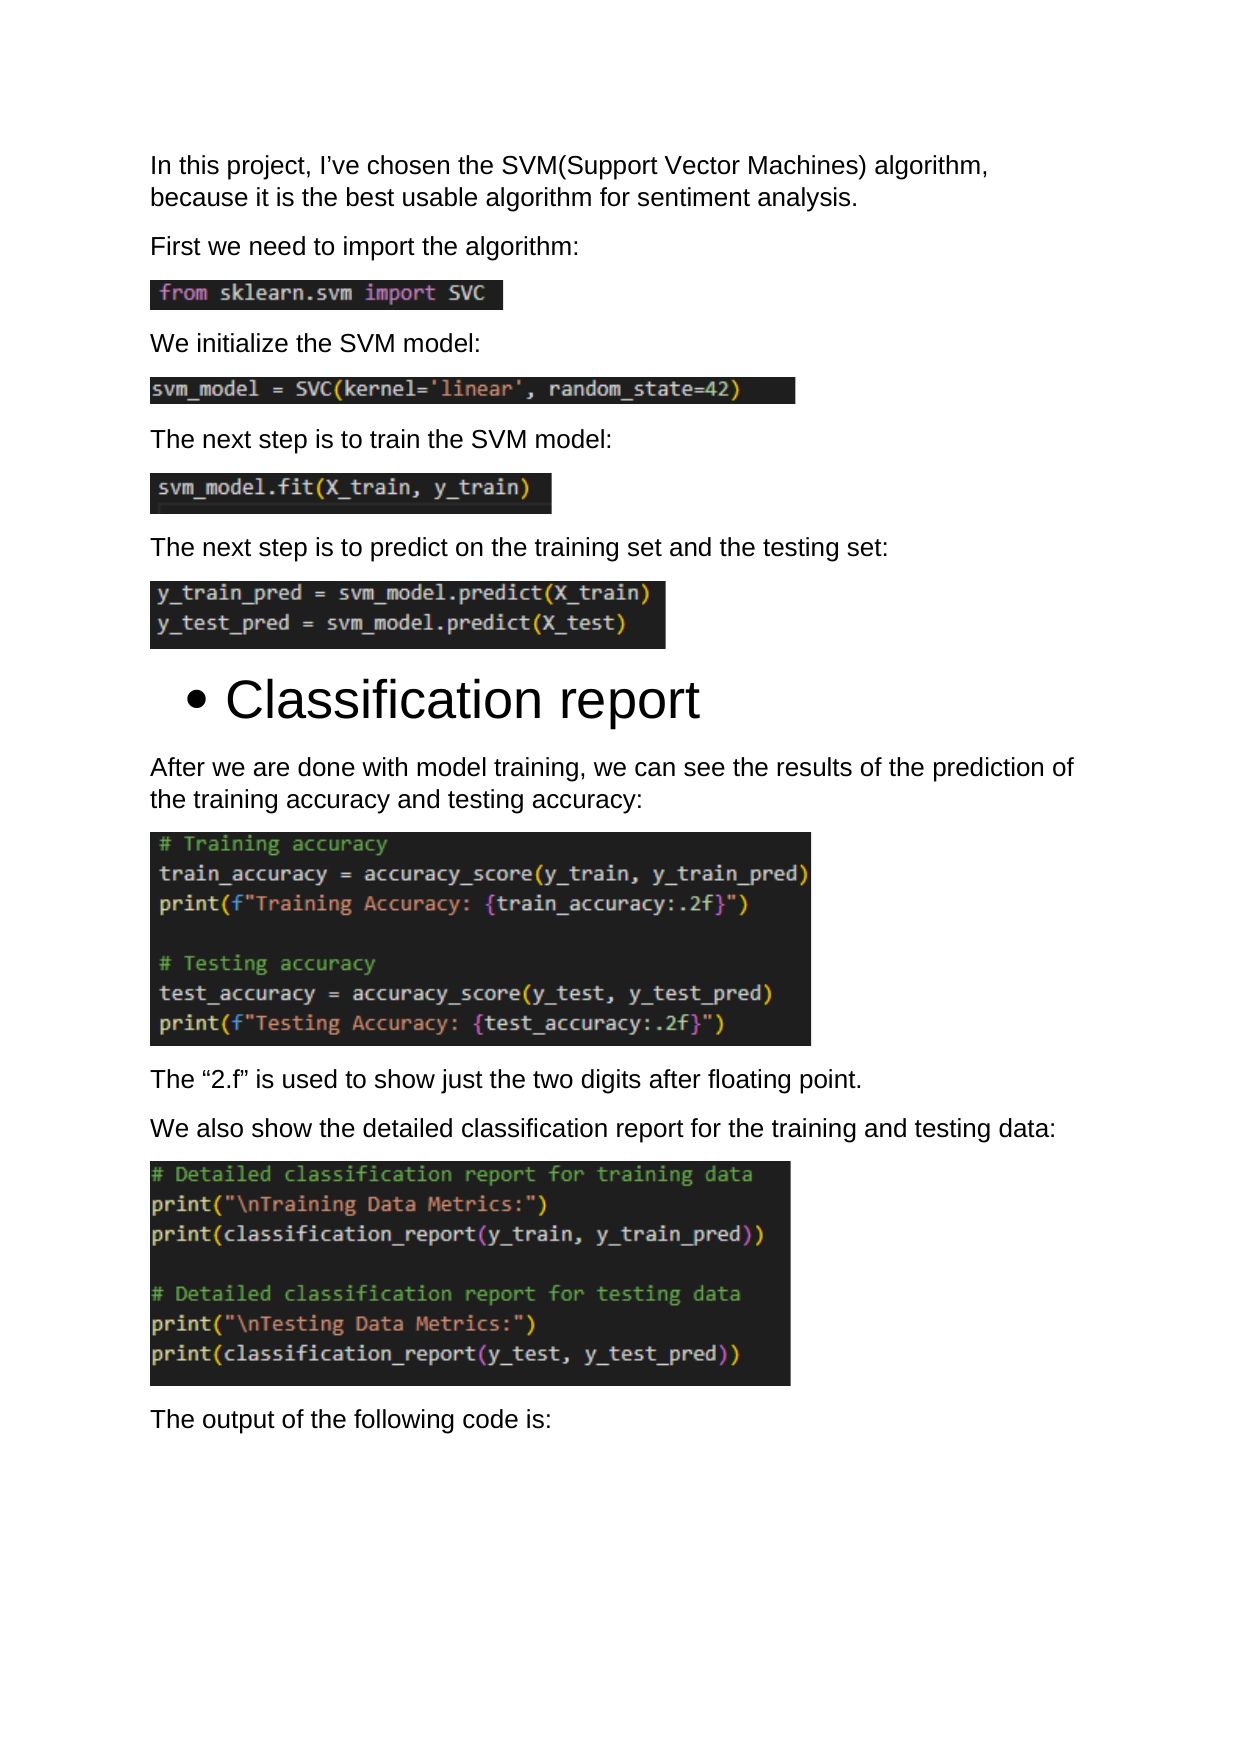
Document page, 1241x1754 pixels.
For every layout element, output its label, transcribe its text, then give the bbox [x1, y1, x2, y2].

text The output of the following code is: [150, 1404, 1090, 1434]
text The next step is to train the SVM model: [150, 424, 1090, 454]
list Classification report [187, 667, 1090, 730]
picture [150, 832, 812, 1046]
text In this project, I’ve chosen the SVM(Support Vector Machines) algorithm, because it is the best usable algorithm for sentiment analysis. [150, 150, 1090, 212]
picture [150, 1161, 791, 1386]
text We initialize the SVM model: [150, 328, 1090, 358]
picture [150, 581, 666, 649]
text The next step is to predict on the training set and the testing set: [150, 532, 1090, 562]
text We also show the detailed classification report for the training and testing data: [150, 1113, 1090, 1143]
picture [150, 377, 796, 404]
picture [150, 280, 504, 310]
text First we need to import the algorithm: [150, 231, 1090, 261]
text After we are done with model training, we can see the results of the prediction of the training accuracy and testing accuracy: [150, 752, 1090, 814]
picture [150, 473, 552, 514]
text The “2.f” is used to show just the two digits after floating point. [150, 1064, 1090, 1094]
